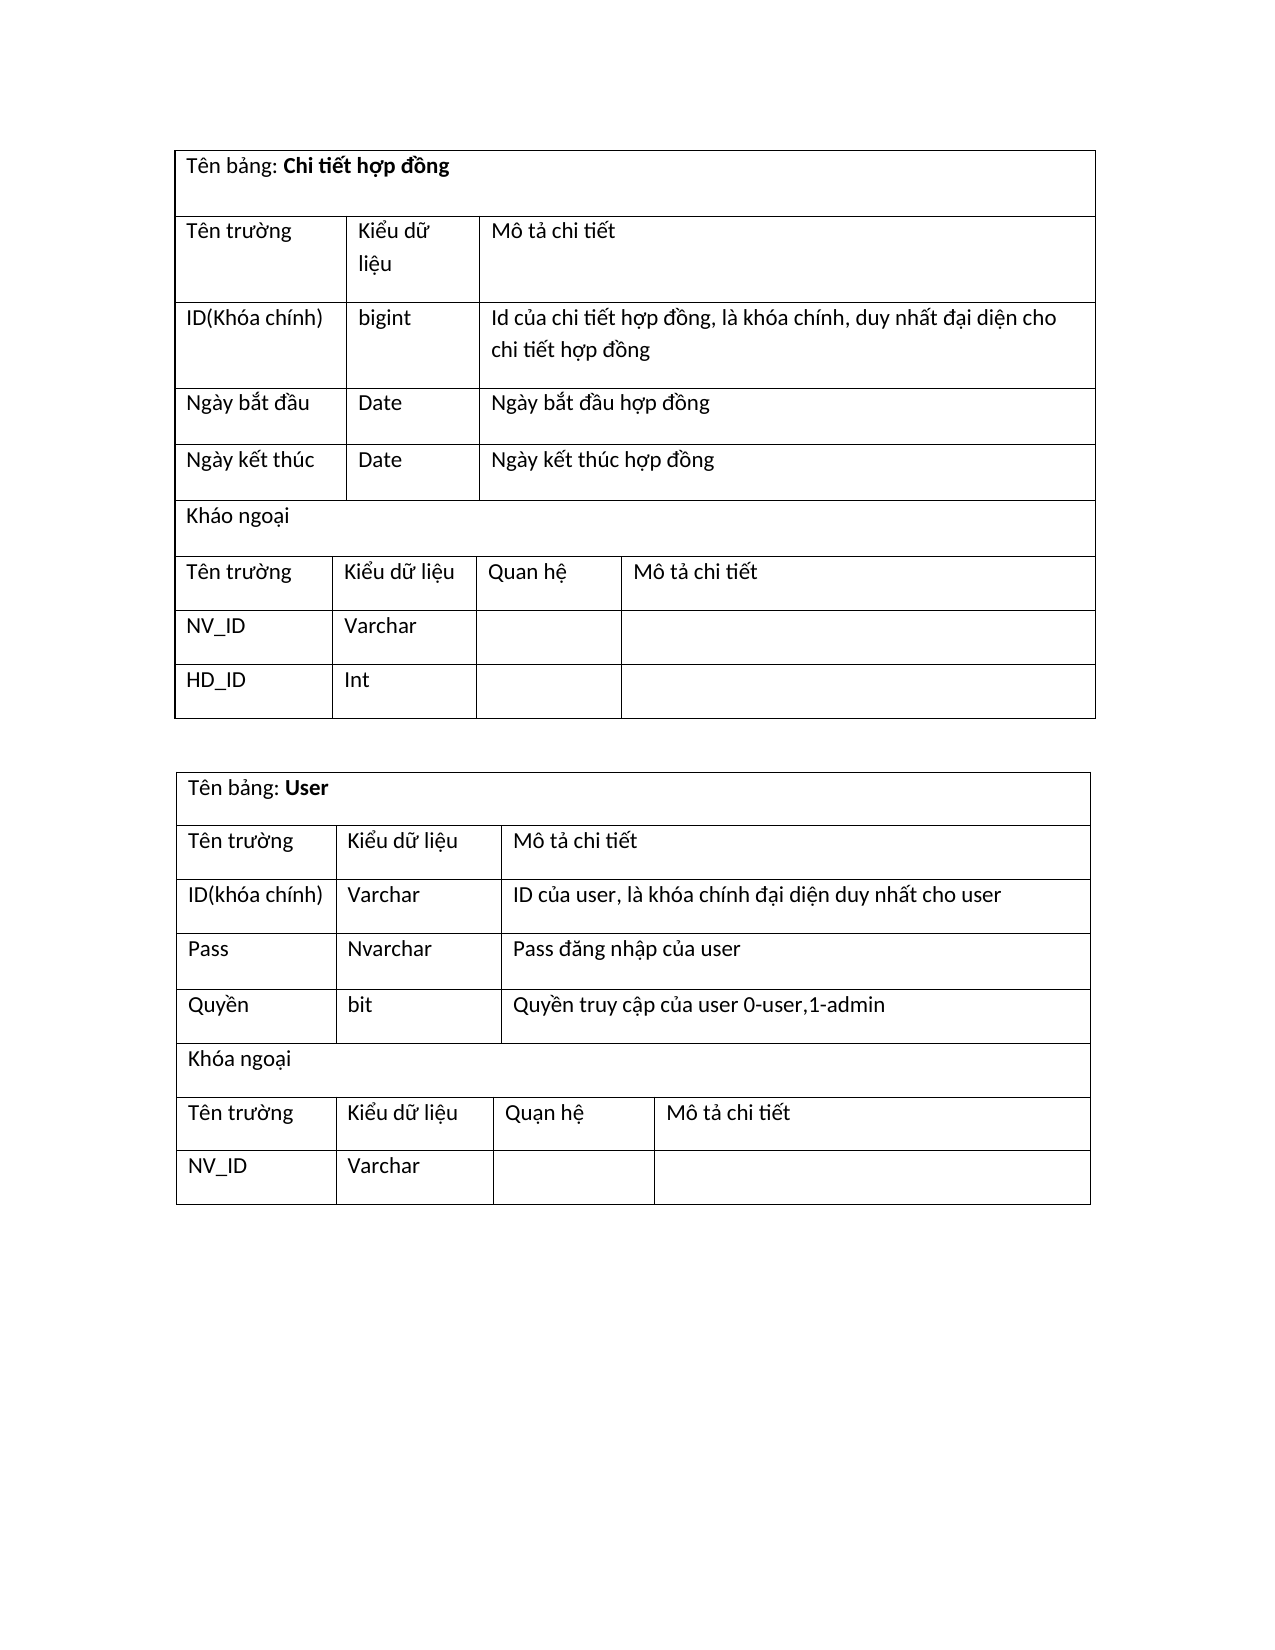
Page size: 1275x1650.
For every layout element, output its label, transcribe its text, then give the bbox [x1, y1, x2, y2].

table_cell Id của chi tiết hợp đồng, là khóa chính, duy nhất đại diện cho chi tiết hợp đồng [480, 303, 1095, 387]
table_cell Kháo ngoại [176, 501, 1095, 556]
table_cell Tên trường [177, 826, 336, 879]
table_cell Varchar [337, 1151, 493, 1204]
table_cell [622, 665, 1095, 717]
table_cell Mô tả chi tiết [480, 217, 1095, 302]
table_cell Quyền [177, 990, 336, 1043]
table_cell Quan hệ [477, 557, 621, 610]
table_cell [494, 1151, 654, 1204]
table_cell NV_ID [176, 611, 332, 664]
table_header Tên bảng: User [177, 773, 1090, 825]
table_cell Varchar [333, 611, 476, 664]
table_cell Mô tả chi tiết [655, 1098, 1090, 1150]
table_cell [622, 611, 1095, 664]
table_cell Quyền truy cập của user 0-user,1-admin [502, 990, 1090, 1043]
table_cell Tên trường [177, 1098, 336, 1150]
table_cell Tên trường [176, 217, 346, 302]
table_cell ID của user, là khóa chính đại diện duy nhất cho user [502, 880, 1090, 933]
table_cell Kiểu dữ liệu [337, 826, 501, 879]
table_cell Ngày bắt đầu hợp đồng [480, 389, 1095, 444]
table_cell bit [337, 990, 501, 1043]
table_cell Date [347, 389, 479, 444]
table_cell Nvarchar [337, 934, 501, 989]
table_cell Khóa ngoại [177, 1044, 1090, 1097]
table_cell [477, 665, 621, 717]
table_cell Tên trường [176, 557, 332, 610]
table_cell Mô tả chi tiết [622, 557, 1095, 610]
table_cell Varchar [337, 880, 501, 933]
table_cell Kiểu dữ liệu [333, 557, 476, 610]
table_cell ID(Khóa chính) [176, 303, 346, 387]
table_cell ID(khóa chính) [177, 880, 336, 933]
table_cell Kiểu dữ liệu [337, 1098, 493, 1150]
table_cell NV_ID [177, 1151, 336, 1204]
table_header Tên bảng: Chi tiết hợp đồng [176, 151, 1095, 216]
table_cell Date [347, 445, 479, 500]
table_cell HD_ID [176, 665, 332, 717]
table_cell Kiểu dữ liệu [347, 217, 479, 302]
table_cell [655, 1151, 1090, 1204]
table_cell [477, 611, 621, 664]
table_cell Ngày kết thúc [176, 445, 346, 500]
table_cell bigint [347, 303, 479, 387]
table_cell Pass [177, 934, 336, 989]
table_cell Int [333, 665, 476, 717]
table_cell Ngày bắt đầu [176, 389, 346, 444]
table_cell Quạn hệ [494, 1098, 654, 1150]
table_cell Ngày kết thúc hợp đồng [480, 445, 1095, 500]
table_cell Pass đăng nhập của user [502, 934, 1090, 989]
table_cell Mô tả chi tiết [502, 826, 1090, 879]
